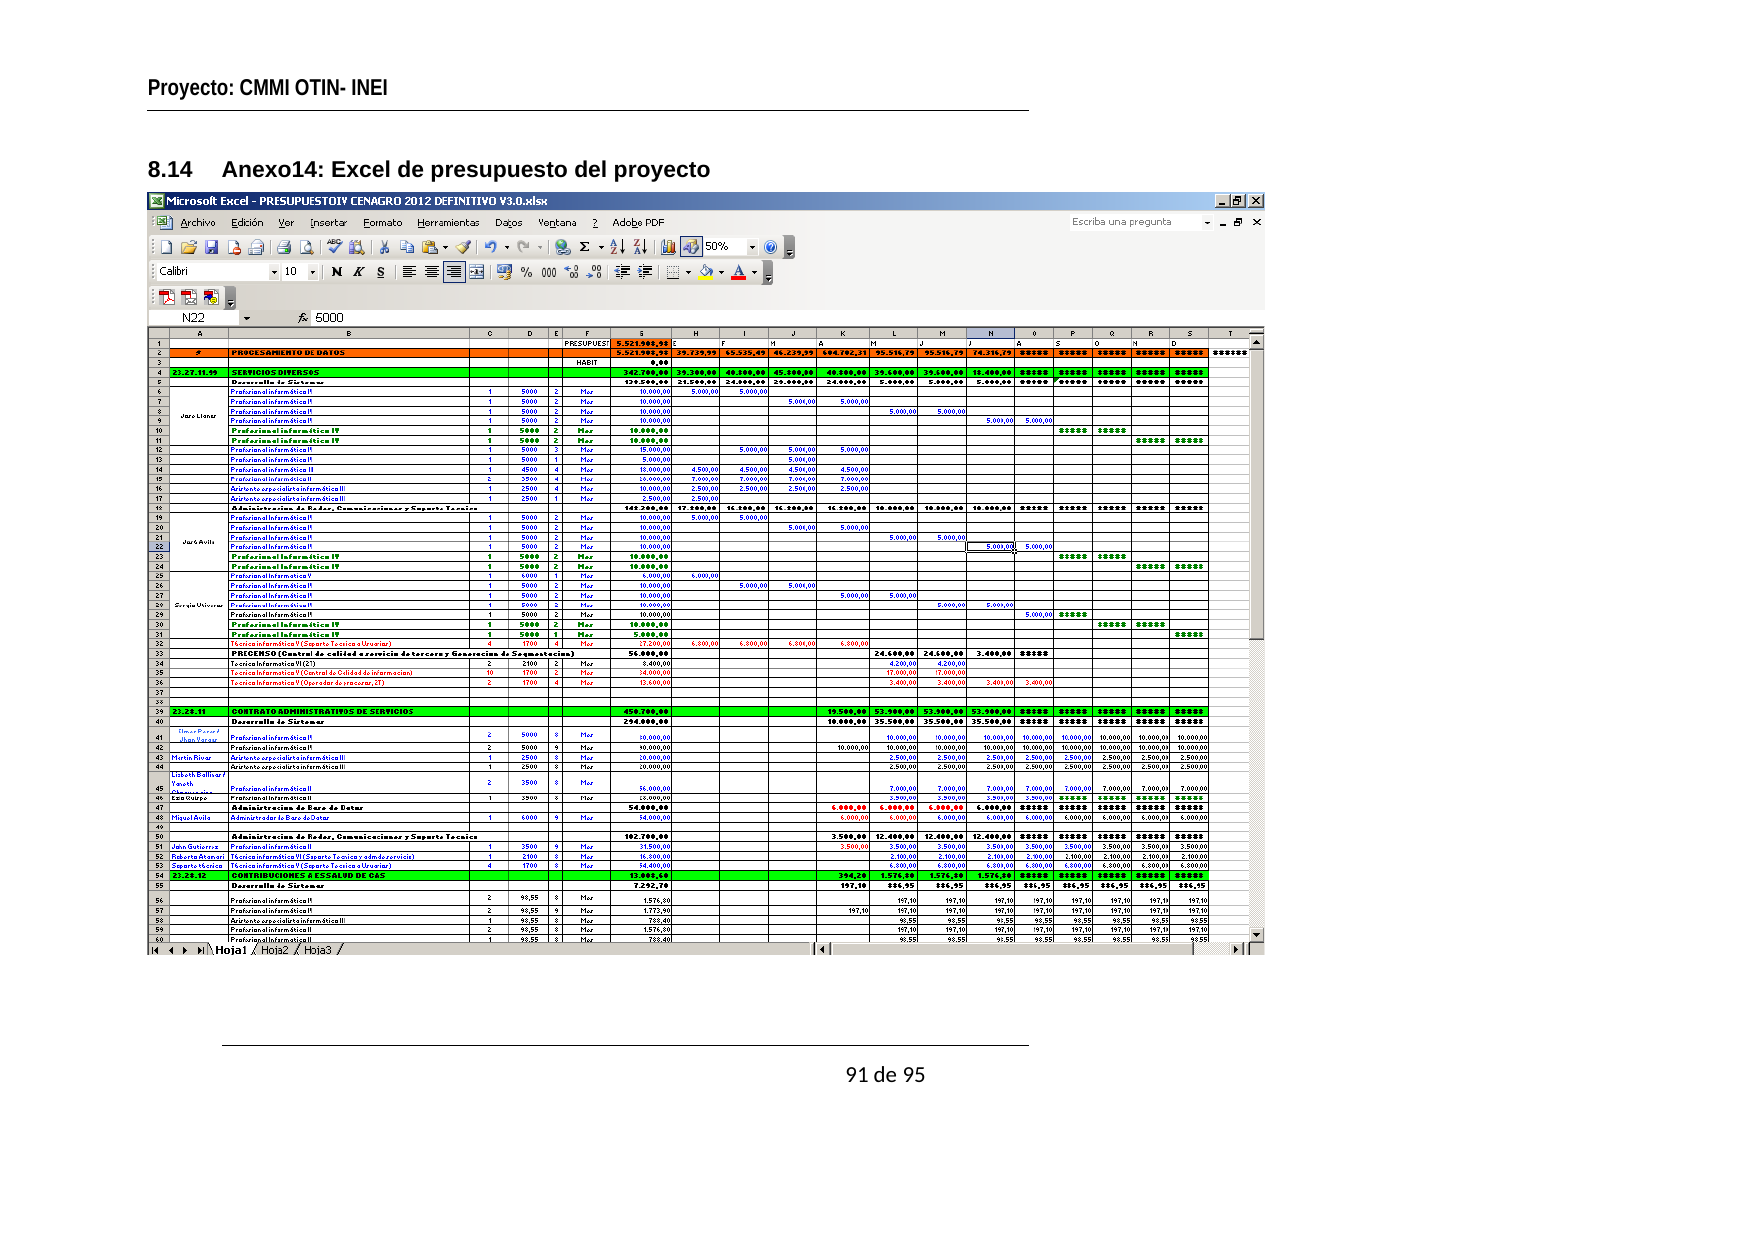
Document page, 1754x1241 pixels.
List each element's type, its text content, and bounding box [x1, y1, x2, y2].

subtitle Anexo14: Excel de presupuesto del proyecto [148, 156, 1623, 182]
picture [147, 192, 1265, 955]
